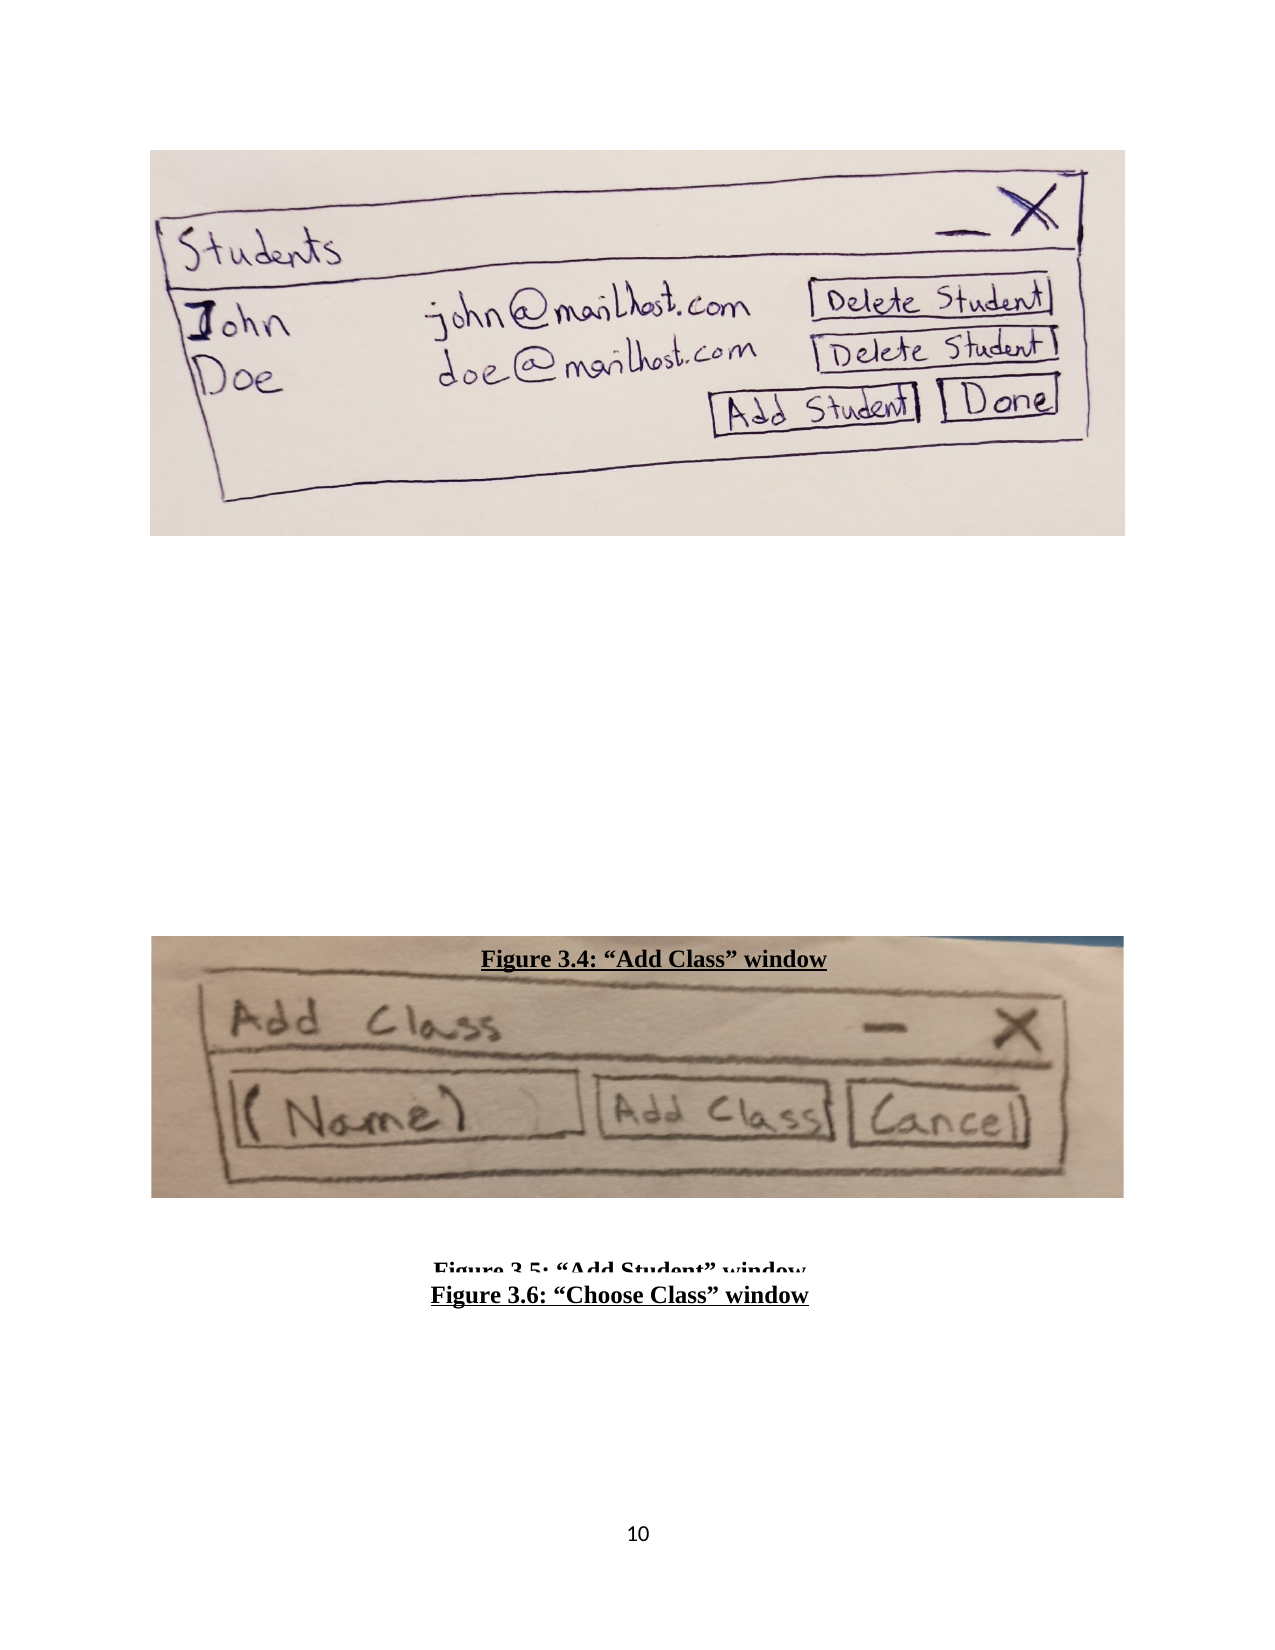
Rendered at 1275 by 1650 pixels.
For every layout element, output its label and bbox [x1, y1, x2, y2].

picture [151, 936, 1124, 1198]
picture [150, 150, 1125, 536]
